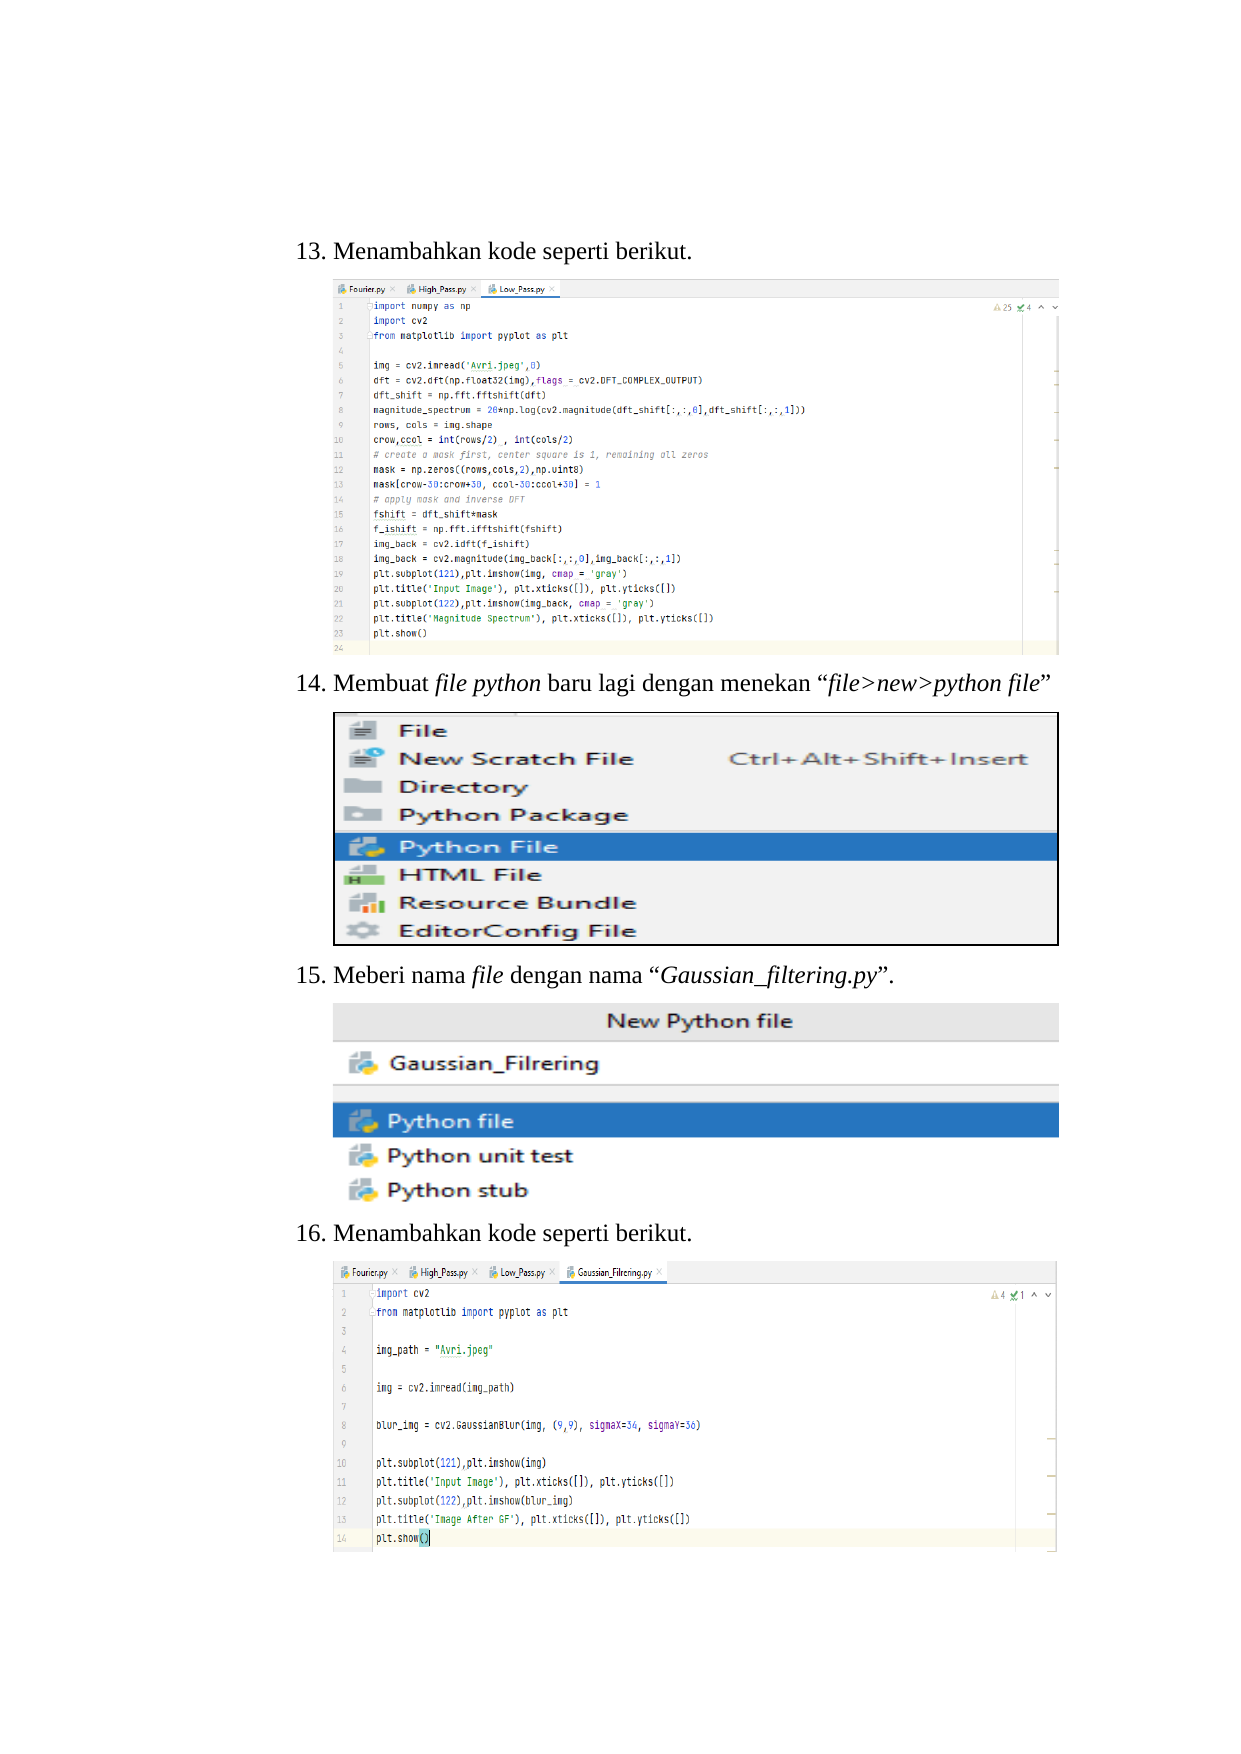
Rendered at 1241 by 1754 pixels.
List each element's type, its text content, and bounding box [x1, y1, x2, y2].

picture [332, 279, 1059, 655]
picture [332, 1261, 1057, 1552]
list Meberi nama file dengan nama “Gaussian_filtering.py”. [295, 960, 1063, 989]
picture [332, 1003, 1059, 1205]
list Menambahkan kode seperti berikut. [295, 1218, 1063, 1247]
picture [335, 713, 1057, 944]
list Membuat file python baru lagi dengan menekan “file>new>python file” [295, 668, 1063, 697]
list Menambahkan kode seperti berikut. [295, 236, 1063, 265]
